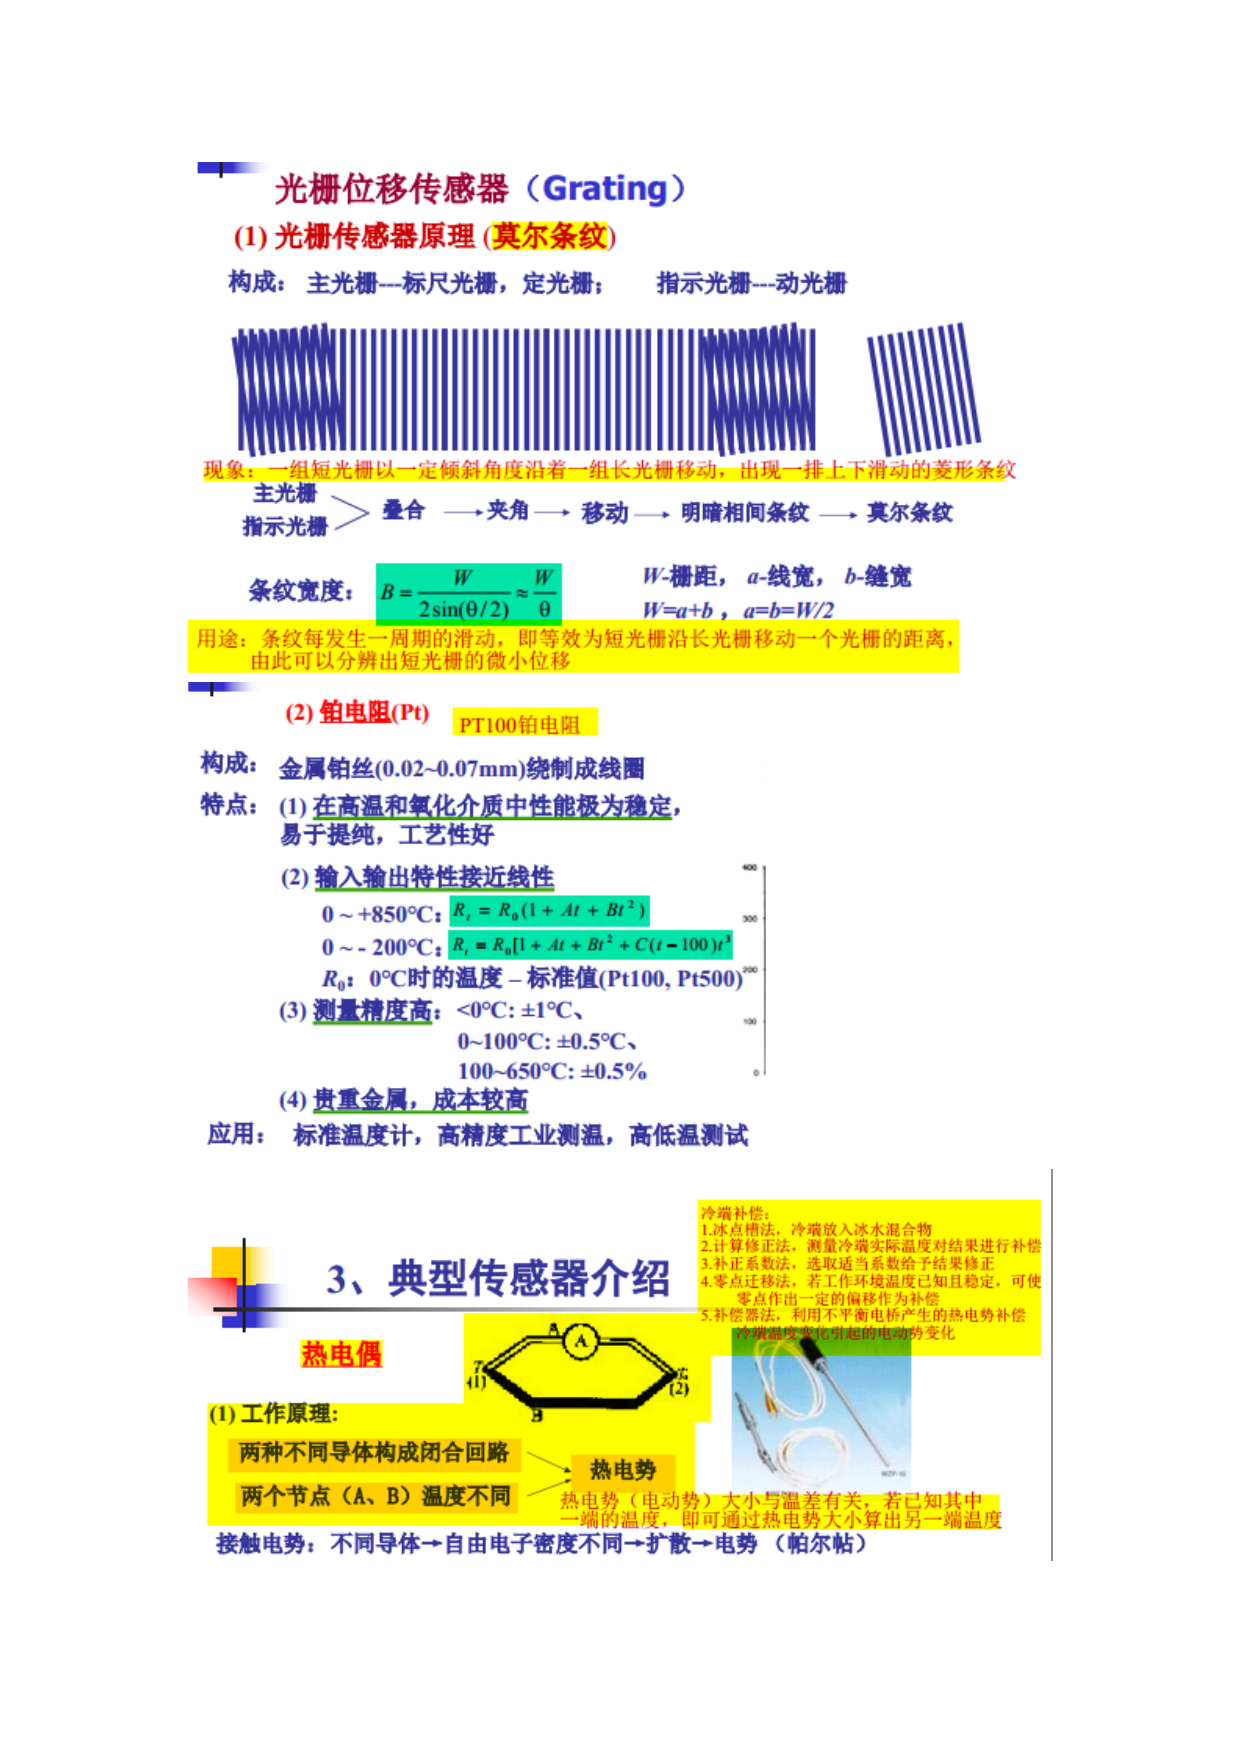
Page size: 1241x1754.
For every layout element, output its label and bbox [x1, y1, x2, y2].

picture [187, 162, 1022, 681]
picture [187, 682, 766, 1156]
picture [187, 1169, 1053, 1561]
